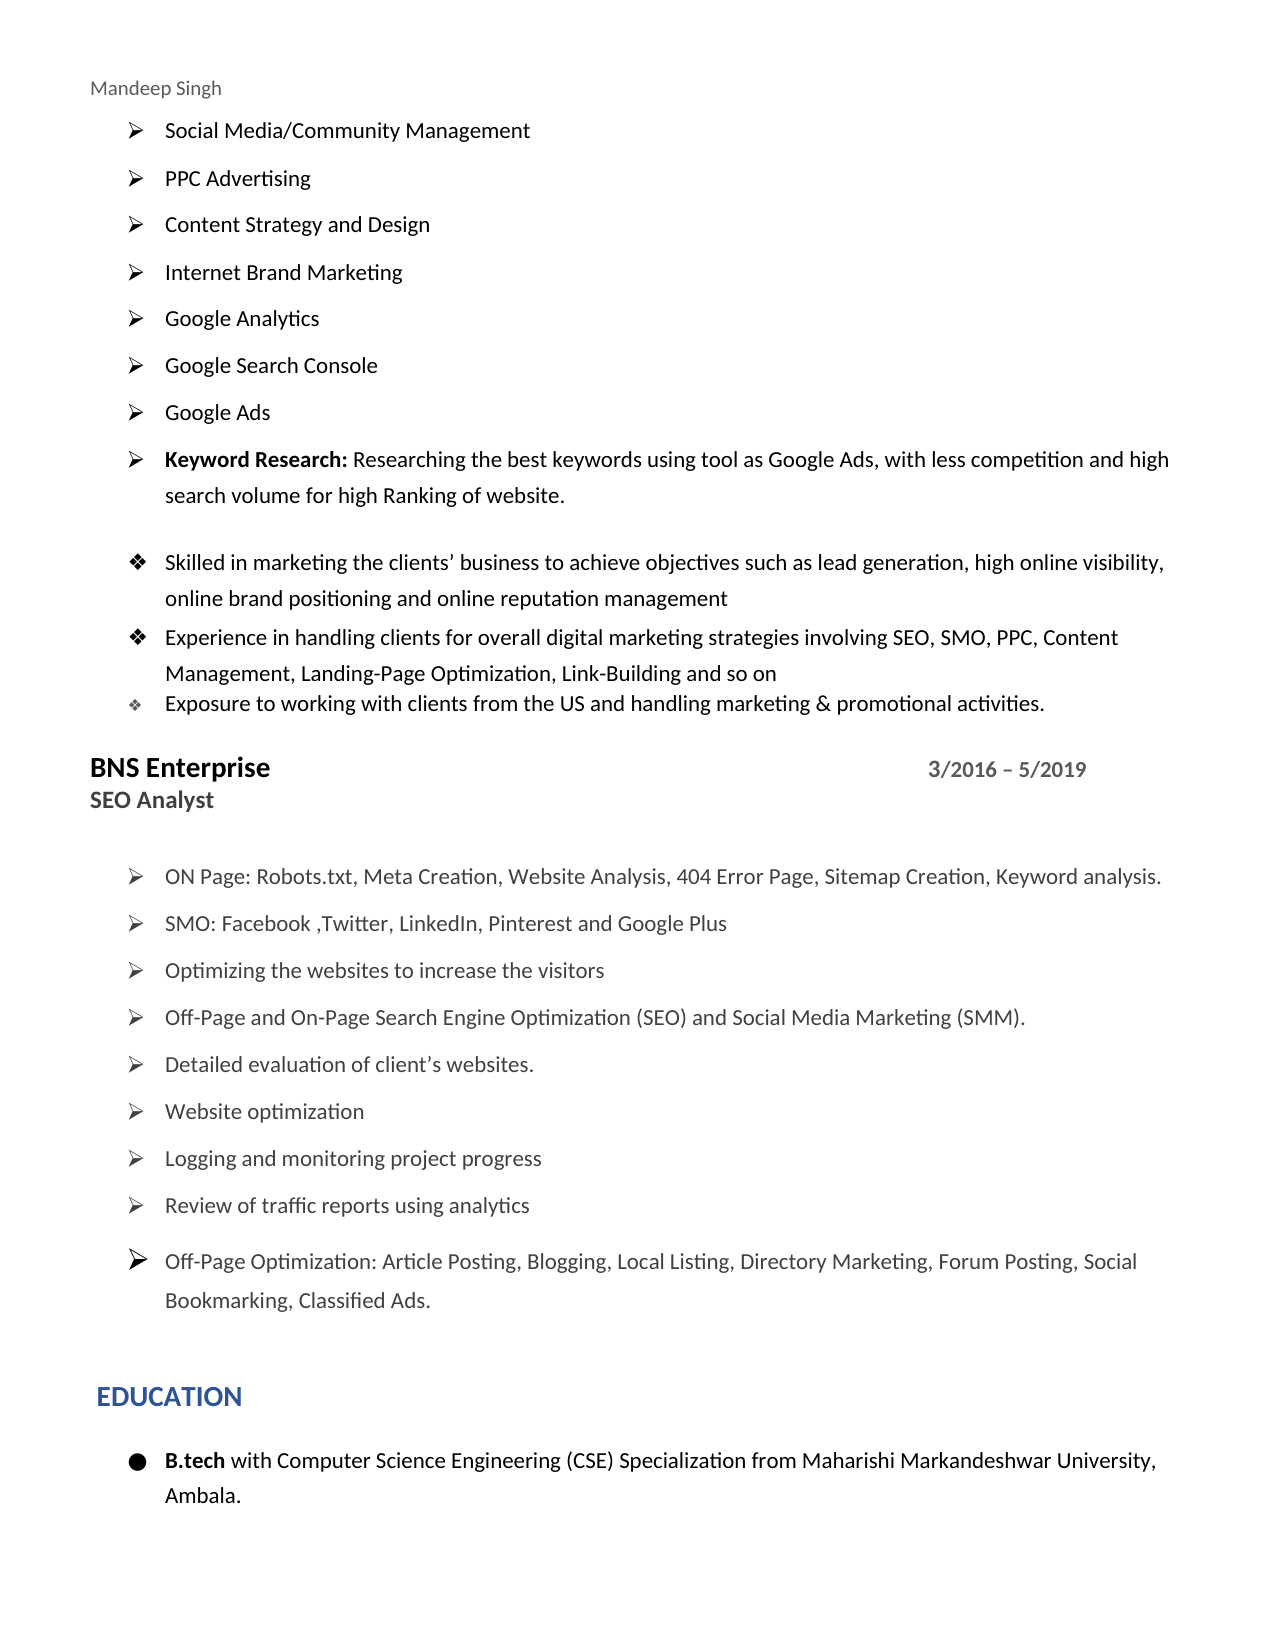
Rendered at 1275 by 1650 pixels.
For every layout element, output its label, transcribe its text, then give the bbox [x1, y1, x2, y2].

list Review of traffic reports using analytics [127, 1180, 1185, 1227]
list PPC Advertising [127, 152, 1185, 199]
list Internet Brand Marketing [127, 246, 1185, 293]
list Experience in handling clients for overall digital marketing strategies involving SEO, SMO, PPC, Content Management, Landing-Page Optimization, Link-Building and so on [127, 612, 1185, 687]
text SEO Analyst [90, 785, 1185, 815]
list Website optimization [127, 1086, 1185, 1133]
list ON Page: Robots.txt, Meta Creation, Website Analysis, 404 Error Page, Sitemap Creation, Keyword analysis. [127, 851, 1185, 898]
list Google Ads [127, 387, 1185, 434]
list Detailed evaluation of client’s websites. [127, 1039, 1185, 1086]
list Exposure to working with clients from the US and handling marketing & promotional activities. [127, 687, 1185, 721]
list SMO: Facebook ,Twitter, LinkedIn, Pinterest and Google Plus [127, 898, 1185, 945]
text EDUCATION [90, 1378, 1185, 1414]
list Content Strategy and Design [127, 199, 1185, 246]
text BNS Enterprise 3/2016 – 5/2019 [90, 749, 1185, 785]
list Google Search Console [127, 340, 1185, 387]
list Keyword Research: Researching the best keywords using tool as Google Ads, with less competition and high search volume for high Ranking of website. [127, 434, 1185, 509]
list Off-Page Optimization: Article Posting, Blogging, Local Listing, Directory Marketing, Forum Posting, Social Bookmarking, Classified Ads. [127, 1227, 1185, 1314]
list Off-Page and On-Page Search Engine Optimization (SEO) and Social Media Marketing (SMM). [127, 992, 1185, 1039]
list Skilled in marketing the clients’ business to achieve objectives such as lead generation, high online visibility, online brand positioning and online reputation management [127, 537, 1185, 612]
list Social Media/Community Management [127, 105, 1185, 152]
list Optimizing the websites to increase the visitors [127, 945, 1185, 992]
list B.tech with Computer Science Engineering (CSE) Specialization from Maharishi Markandeshwar University, Ambala. [127, 1434, 1185, 1509]
list Logging and monitoring project progress [127, 1133, 1185, 1180]
list Google Analytics [127, 293, 1185, 340]
